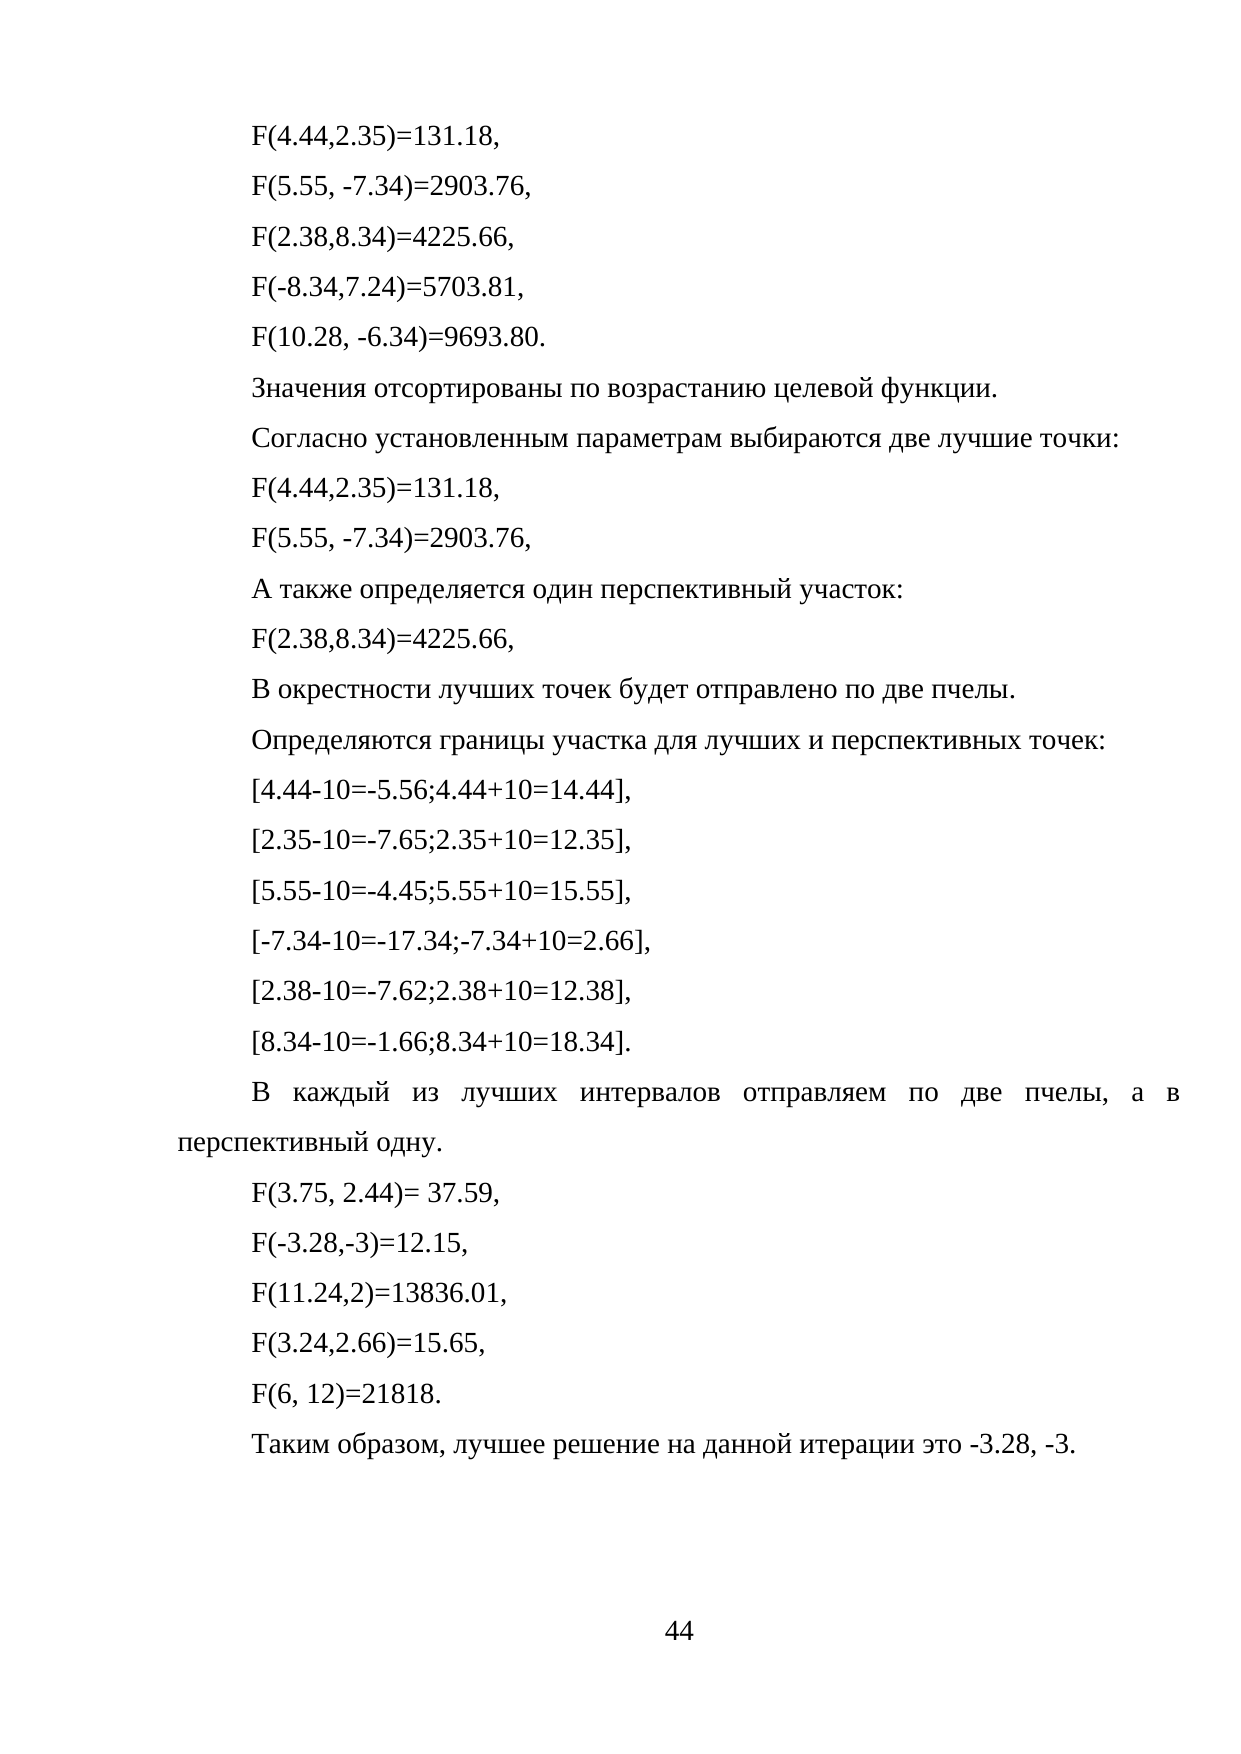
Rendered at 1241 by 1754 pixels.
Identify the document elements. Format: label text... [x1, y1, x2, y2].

list А также определяется один перспективный участок: [177, 571, 1181, 604]
list F(2.38,8.34)=4225.66, [177, 621, 1181, 655]
list В окрестности лучших точек будет отправлено по две пчелы. [177, 672, 1181, 705]
list [5.55-10=-4.45;5.55+10=15.55], [177, 873, 1181, 906]
list F(4.44,2.35)=131.18, [177, 470, 1181, 504]
list F(4.44,2.35)=131.18, [177, 118, 1181, 152]
list [4.44-10=-5.56;4.44+10=14.44], [177, 772, 1181, 806]
list Определяются границы участка для лучших и перспективных точек: [177, 722, 1181, 755]
list Значения отсортированы по возрастанию целевой функции. [177, 370, 1181, 403]
list F(3.24,2.66)=15.65, [177, 1326, 1181, 1359]
list [8.34-10=-1.66;8.34+10=18.34]. [177, 1024, 1181, 1057]
list F(-8.34,7.24)=5703.81, [177, 269, 1181, 303]
list F(2.38,8.34)=4225.66, [177, 219, 1181, 252]
list F(5.55, -7.34)=2903.76, [177, 521, 1181, 554]
list F(3.75, 2.44)= 37.59, [177, 1175, 1181, 1208]
list F(11.24,2)=13836.01, [177, 1275, 1181, 1309]
list В каждый из лучших интервалов отправляем по две пчелы, а в перспективный одну. [177, 1074, 1181, 1158]
list [-7.34-10=-17.34;-7.34+10=2.66], [177, 923, 1181, 957]
list F(10.28, -6.34)=9693.80. [177, 319, 1181, 353]
list F(5.55, -7.34)=2903.76, [177, 168, 1181, 202]
list Согласно установленным параметрам выбираются две лучшие точки: [177, 420, 1181, 453]
list F(-3.28,-3)=12.15, [177, 1225, 1181, 1258]
list F(6, 12)=21818. [177, 1376, 1181, 1409]
list [2.35-10=-7.65;2.35+10=12.35], [177, 822, 1181, 856]
list Таким образом, лучшее решение на данной итерации это -3.28, -3. [177, 1426, 1181, 1460]
list [2.38-10=-7.62;2.38+10=12.38], [177, 973, 1181, 1007]
